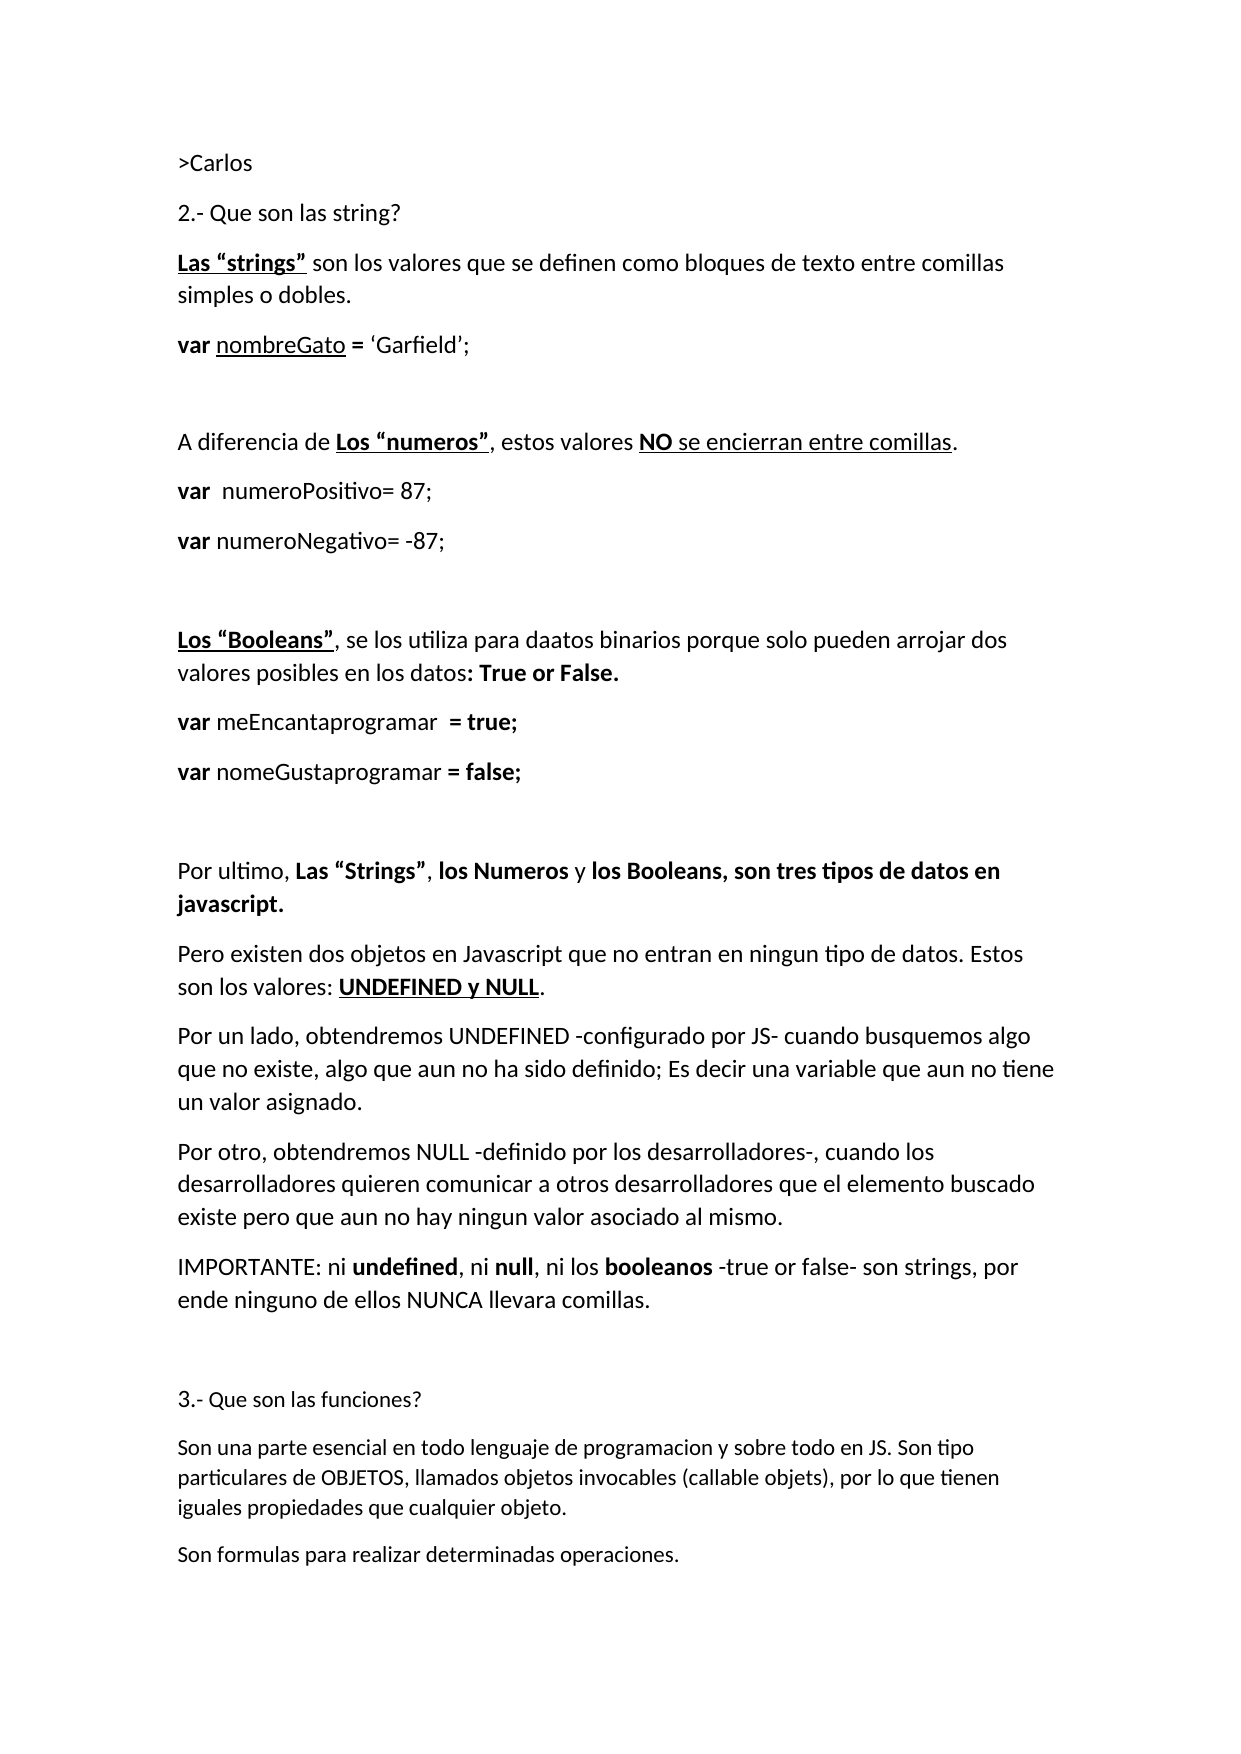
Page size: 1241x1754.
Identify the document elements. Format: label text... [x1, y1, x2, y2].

text var meEncantaprogramar = true; [177, 707, 1063, 737]
text Son una parte esencial en todo lenguaje de programacion y sobre todo en JS. Son tipo particulares de OBJETOS, llamados objetos invocables (callable objets), por lo que tienen iguales propiedades que cualquier objeto. [177, 1433, 1063, 1521]
text var nombreGato = ‘Garfield’; [177, 329, 1063, 360]
text IMPORTANTE: ni undefined, ni null, ni los booleanos -true or false- son strings, por ende ninguno de ellos NUNCA llevara comillas. [177, 1251, 1063, 1314]
text Los “Booleans”, se los utiliza para daatos binarios porque solo pueden arrojar dos valores posibles en los datos: True or False. [177, 624, 1063, 687]
text Las “strings” son los valores que se definen como bloques de texto entre comillas simples o dobles. [177, 247, 1063, 310]
text >Carlos [177, 148, 1063, 178]
text Pero existen dos objetos en Javascript que no entran en ningun tipo de datos. Estos son los valores: UNDEFINED y NULL. [177, 938, 1063, 1001]
text 3.- Que son las funciones? [177, 1383, 1063, 1414]
text var nomeGustaprogramar = false; [177, 756, 1063, 787]
text var numeroPositivo= 87; [177, 475, 1063, 506]
text 2.- Que son las string? [177, 197, 1063, 228]
text Por otro, obtendremos NULL -definido por los desarrolladores-, cuando los desarrolladores quieren comunicar a otros desarrolladores que el elemento buscado existe pero que aun no hay ningun valor asociado al mismo. [177, 1136, 1063, 1232]
text Por ultimo, Las “Strings”, los Numeros y los Booleans, son tres tipos de datos en javascript. [177, 855, 1063, 919]
text var numeroNegativo= -87; [177, 525, 1063, 555]
text Son formulas para realizar determinadas operaciones. [177, 1540, 1063, 1568]
text A diferencia de Los “numeros”, estos valores NO se encierran entre comillas. [177, 426, 1063, 456]
text Por un lado, obtendremos UNDEFINED -configurado por JS- cuando busquemos algo que no existe, algo que aun no ha sido definido; Es decir una variable que aun no tiene un valor asignado. [177, 1020, 1063, 1117]
